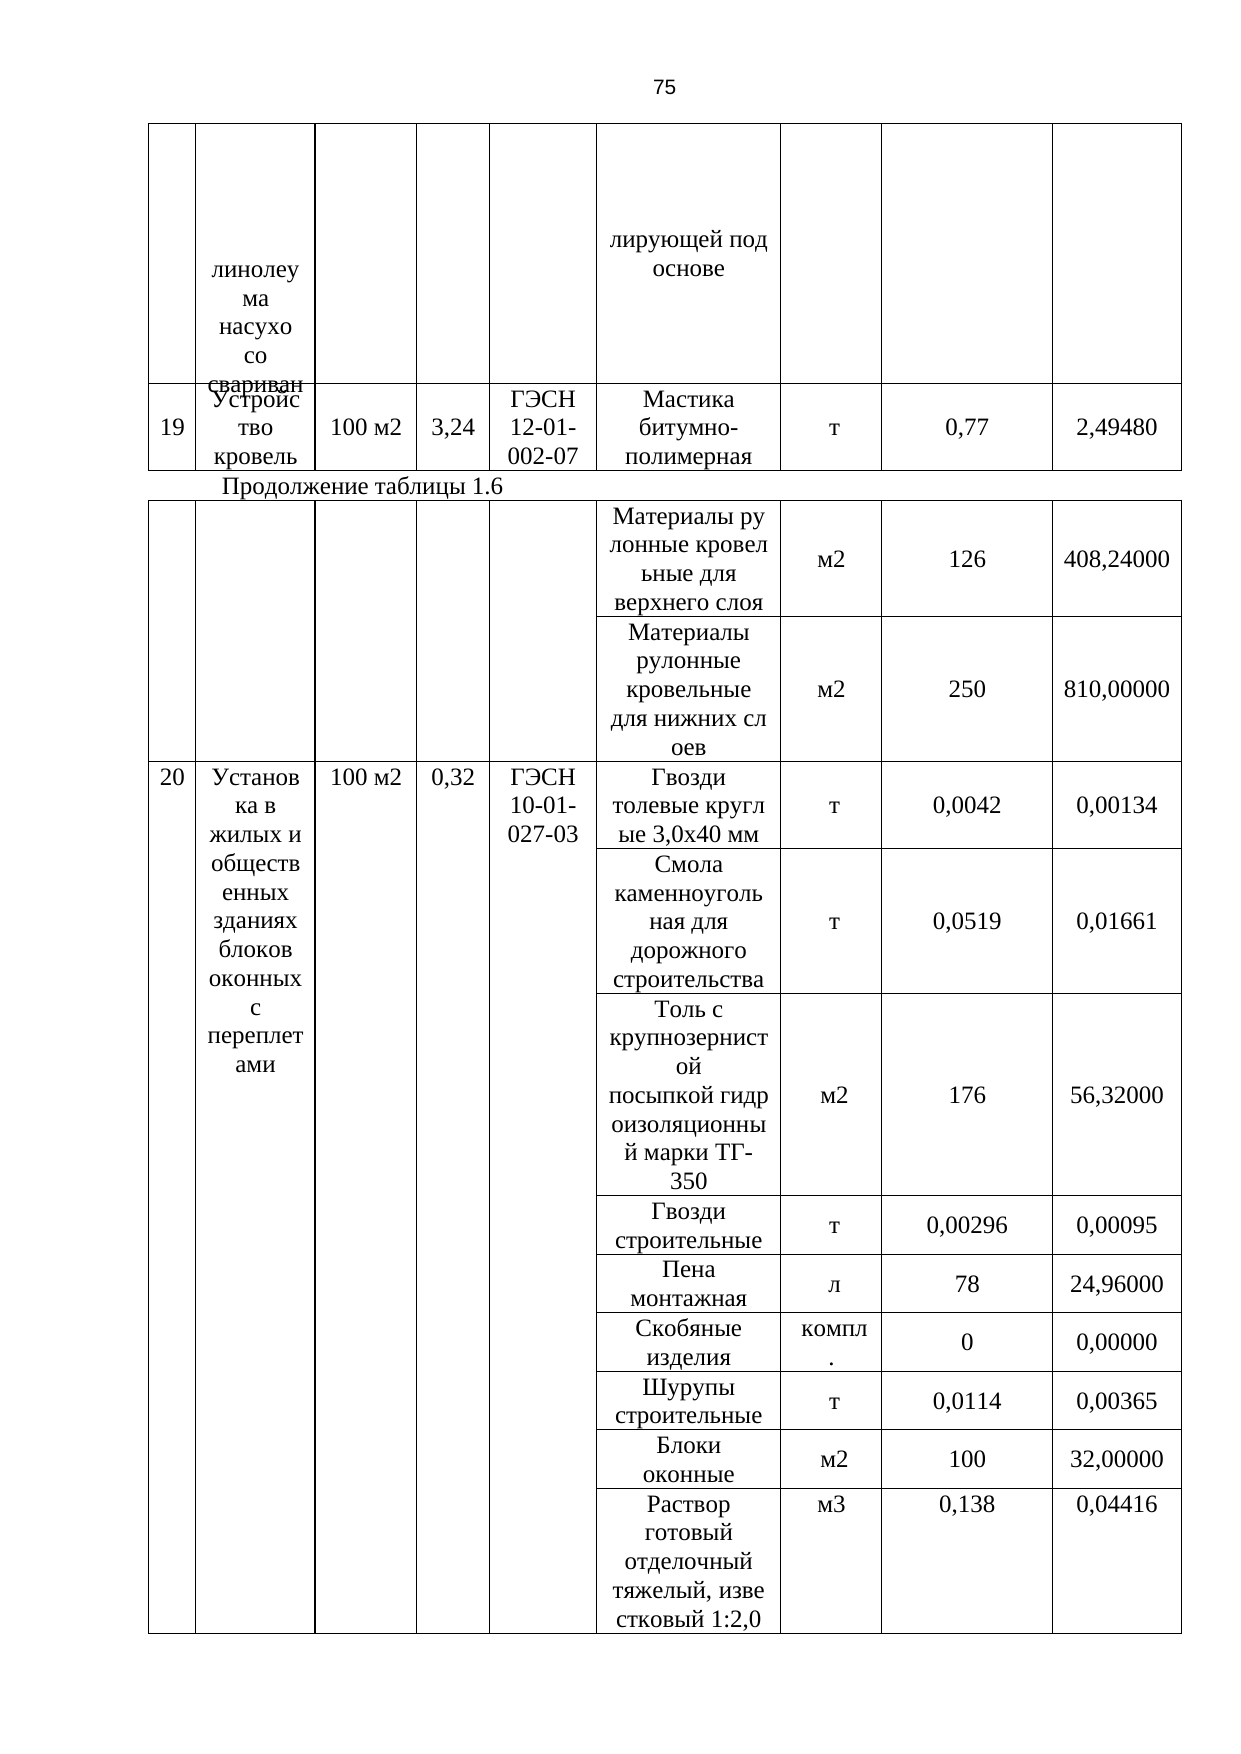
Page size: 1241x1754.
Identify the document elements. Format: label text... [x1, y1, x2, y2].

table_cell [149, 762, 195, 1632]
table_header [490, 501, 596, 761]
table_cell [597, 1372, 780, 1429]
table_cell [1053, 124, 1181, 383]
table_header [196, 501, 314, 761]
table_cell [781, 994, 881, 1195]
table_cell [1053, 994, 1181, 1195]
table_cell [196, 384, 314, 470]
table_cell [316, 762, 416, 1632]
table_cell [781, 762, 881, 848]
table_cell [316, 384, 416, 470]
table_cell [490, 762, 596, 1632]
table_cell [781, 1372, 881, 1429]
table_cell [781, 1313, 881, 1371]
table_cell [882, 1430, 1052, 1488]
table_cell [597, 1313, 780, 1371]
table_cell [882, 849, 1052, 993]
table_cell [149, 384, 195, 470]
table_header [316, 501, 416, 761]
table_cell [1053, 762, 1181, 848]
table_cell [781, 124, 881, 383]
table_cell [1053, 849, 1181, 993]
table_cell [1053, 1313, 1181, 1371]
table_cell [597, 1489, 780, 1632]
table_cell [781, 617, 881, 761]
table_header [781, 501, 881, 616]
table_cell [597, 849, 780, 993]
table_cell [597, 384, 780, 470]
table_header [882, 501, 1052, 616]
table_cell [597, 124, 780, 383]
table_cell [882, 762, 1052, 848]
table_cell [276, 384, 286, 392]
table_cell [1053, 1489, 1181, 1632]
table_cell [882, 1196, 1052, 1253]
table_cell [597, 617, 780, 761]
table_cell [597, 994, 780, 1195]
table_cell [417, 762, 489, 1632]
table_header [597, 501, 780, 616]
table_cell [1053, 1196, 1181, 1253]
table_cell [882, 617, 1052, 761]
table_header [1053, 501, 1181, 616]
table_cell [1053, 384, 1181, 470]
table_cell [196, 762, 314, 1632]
text Продолжение таблицы 1.6 [148, 471, 1181, 500]
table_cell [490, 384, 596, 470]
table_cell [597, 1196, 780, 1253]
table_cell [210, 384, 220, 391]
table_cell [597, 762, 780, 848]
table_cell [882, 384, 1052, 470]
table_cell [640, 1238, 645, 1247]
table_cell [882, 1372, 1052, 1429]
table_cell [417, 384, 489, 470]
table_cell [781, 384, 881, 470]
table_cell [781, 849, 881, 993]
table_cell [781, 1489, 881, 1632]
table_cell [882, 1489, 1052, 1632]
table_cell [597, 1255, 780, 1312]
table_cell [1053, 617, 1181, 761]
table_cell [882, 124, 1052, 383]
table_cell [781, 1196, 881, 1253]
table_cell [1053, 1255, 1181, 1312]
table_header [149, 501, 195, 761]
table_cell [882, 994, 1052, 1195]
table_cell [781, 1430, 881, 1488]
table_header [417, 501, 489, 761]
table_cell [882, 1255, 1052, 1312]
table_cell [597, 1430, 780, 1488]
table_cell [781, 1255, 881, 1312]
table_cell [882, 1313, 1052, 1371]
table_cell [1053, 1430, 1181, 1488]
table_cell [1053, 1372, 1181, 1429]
